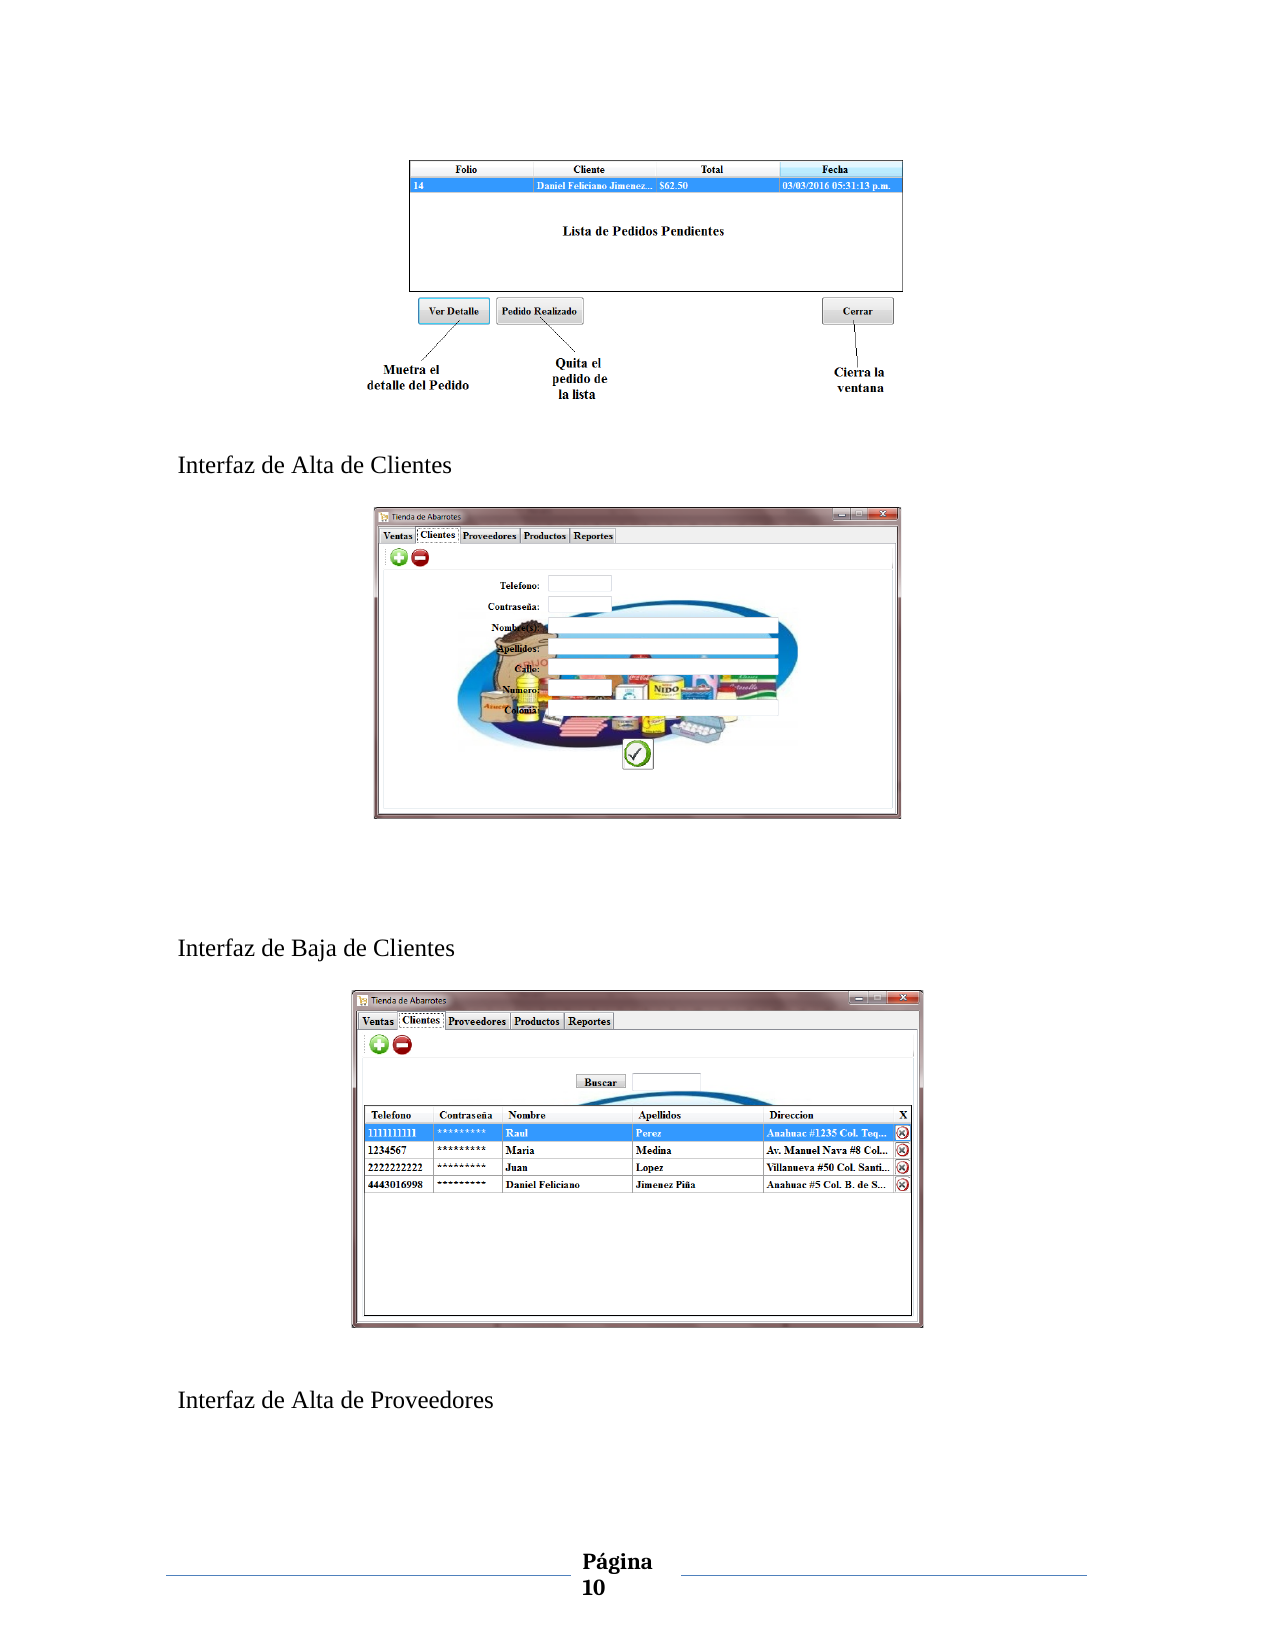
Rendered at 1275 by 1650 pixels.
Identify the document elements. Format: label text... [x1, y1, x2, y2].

text Interfaz de Alta de Proveedores [177, 1385, 1098, 1414]
picture [351, 990, 924, 1328]
picture [373, 507, 902, 819]
picture [356, 147, 919, 422]
text Interfaz de Alta de Clientes [177, 450, 1098, 479]
text Interfaz de Baja de Clientes [177, 933, 1098, 962]
